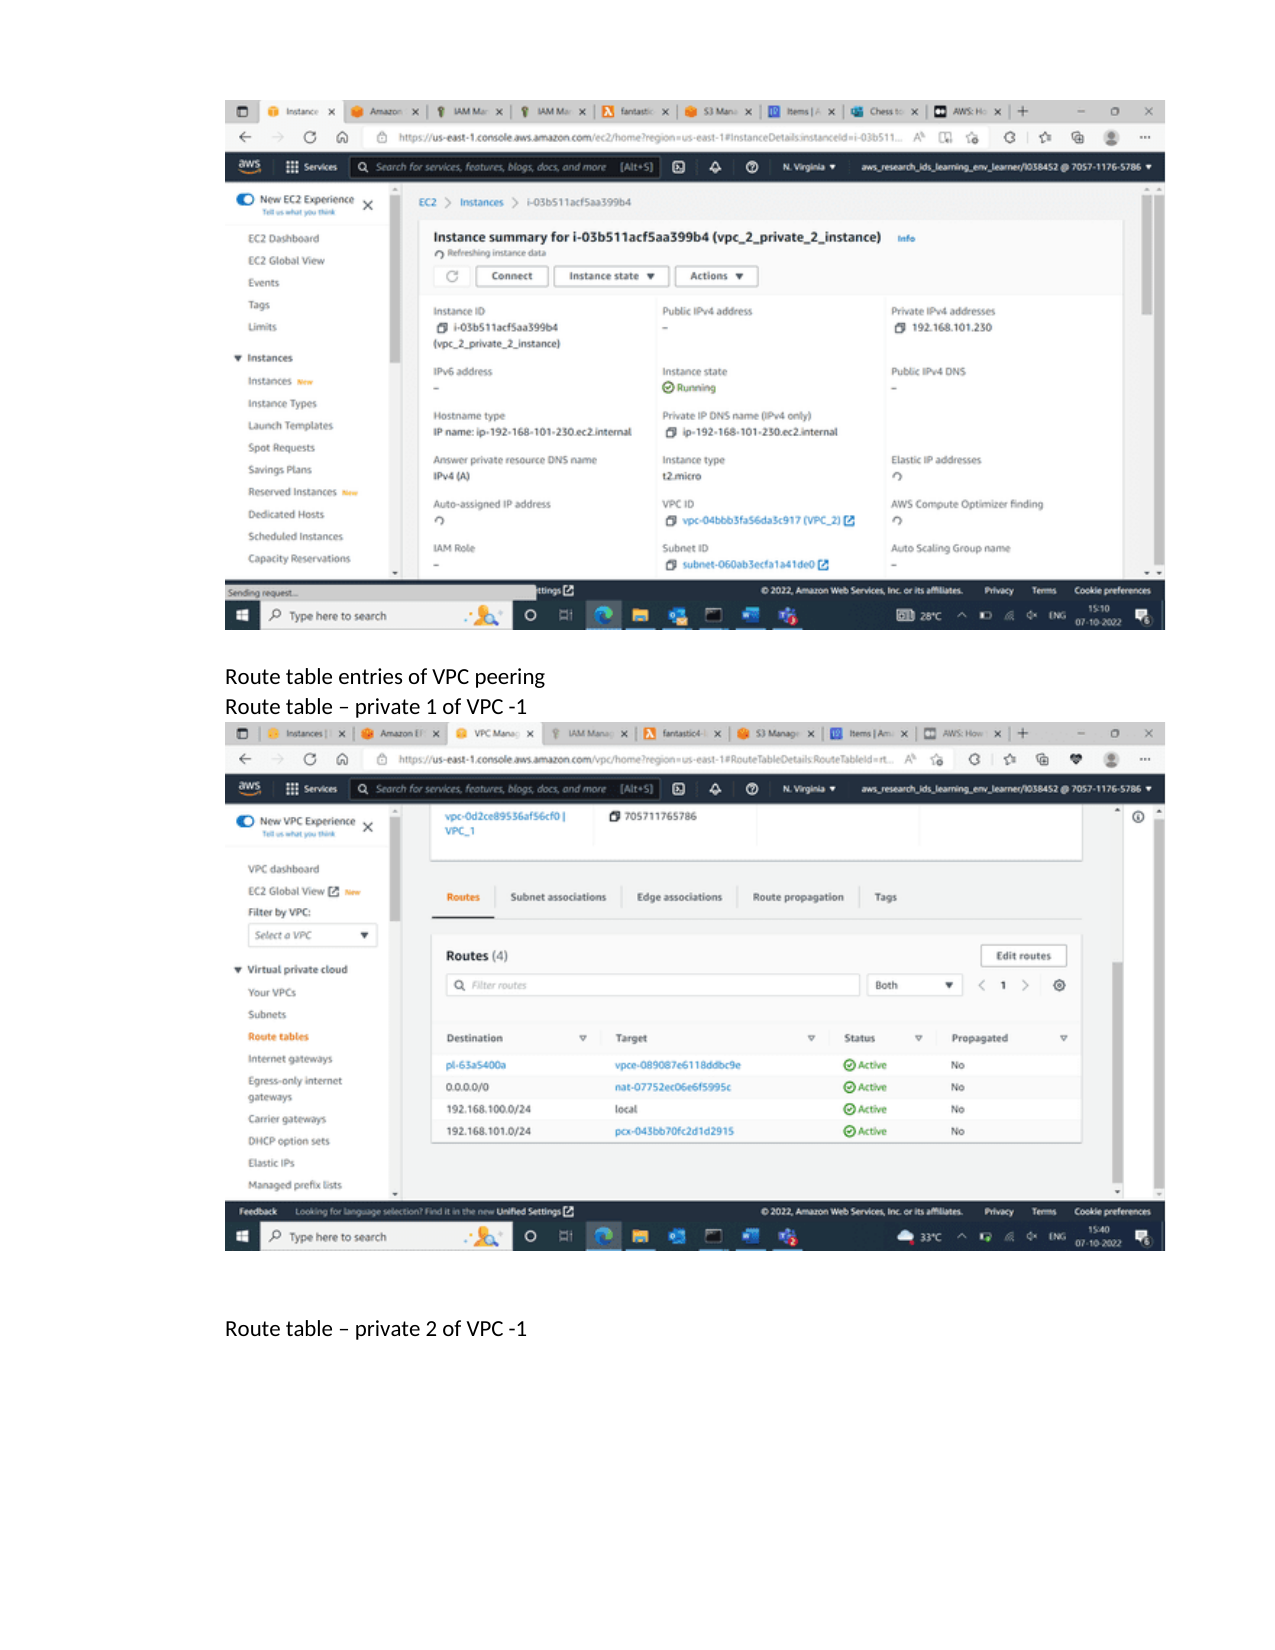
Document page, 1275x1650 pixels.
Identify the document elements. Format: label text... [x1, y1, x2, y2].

picture [225, 722, 1166, 1251]
list Route table entries of VPC peering [225, 662, 1162, 690]
list Route table – private 1 of VPC -1 [225, 692, 1162, 720]
picture [225, 100, 1166, 630]
list Route table – private 2 of VPC -1 [225, 1314, 1162, 1342]
